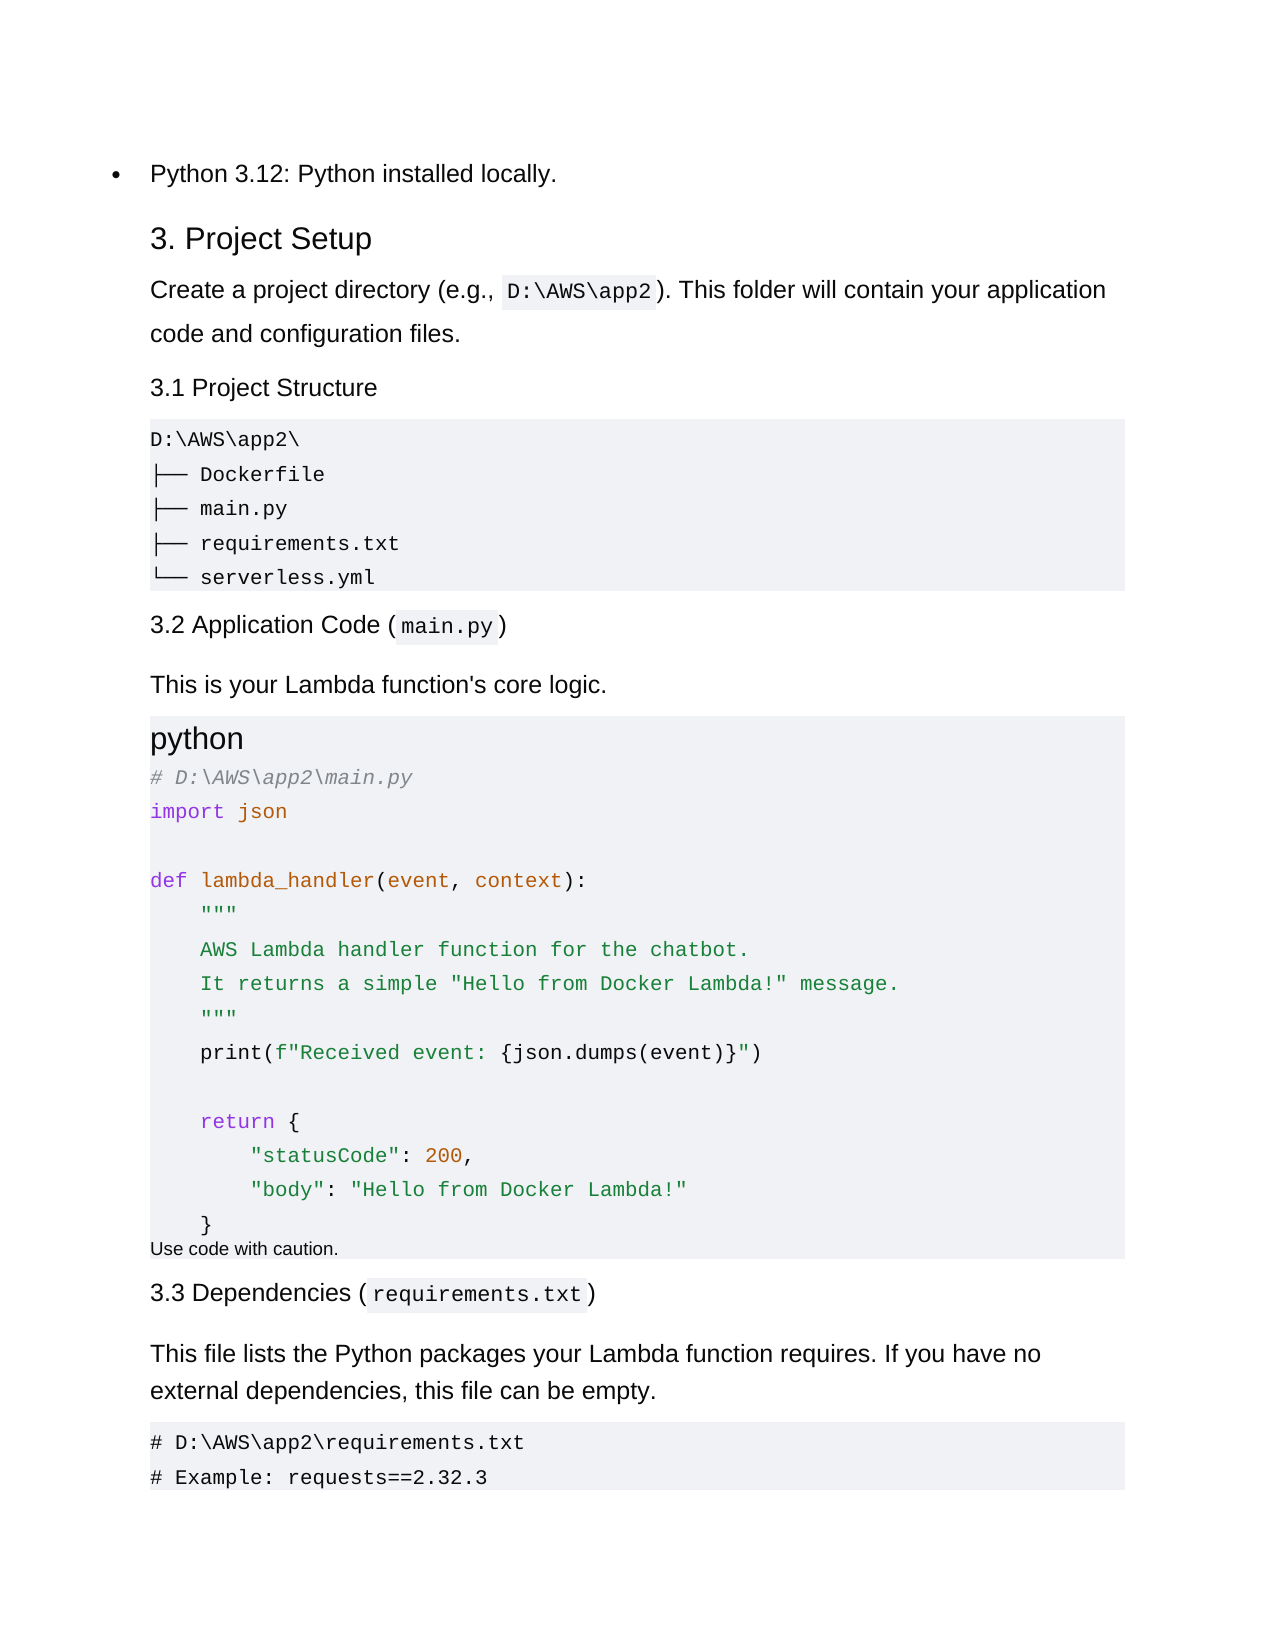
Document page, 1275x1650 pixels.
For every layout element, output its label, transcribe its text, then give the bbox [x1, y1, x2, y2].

text """ [150, 997, 1125, 1031]
text This file lists the Python packages your Lambda function requires. If you have no external dependencies, this file can be empty. [150, 1330, 1125, 1405]
text # D:\AWS\app2\main.py [150, 756, 1125, 791]
text ├── Dockerfile [150, 453, 1125, 487]
text └── serverless.yml [150, 556, 1125, 591]
text print(f"Received event: {json.dumps(event)}") [150, 1031, 1125, 1066]
list Python 3.12: Python installed locally. [112, 150, 1125, 187]
text python [150, 716, 1125, 756]
text AWS Lambda handler function for the chatbot. [150, 928, 1125, 962]
text Create a project directory (e.g., D:\AWS\app2). This folder will contain your application code and configuration files. [150, 273, 1125, 348]
text D:\AWS\app2\ [150, 419, 1125, 453]
text This is your Lambda function's core logic. [150, 661, 1125, 699]
text ├── requirements.txt [150, 522, 1125, 556]
text } [150, 1203, 1125, 1237]
text 3.1 Project Structure [150, 364, 1125, 402]
text It returns a simple "Hello from Docker Lambda!" message. [150, 962, 1125, 997]
text def lambda_handler(event, context): [150, 859, 1125, 894]
text # D:\AWS\app2\requirements.txt [150, 1422, 1125, 1456]
text ├── main.py [150, 487, 1125, 522]
text "statusCode": 200, [150, 1134, 1125, 1169]
text # Example: requests==2.32.3 [150, 1456, 1125, 1490]
text 3.3 Dependencies (requirements.txt) [150, 1276, 1125, 1313]
text import json [150, 791, 1125, 825]
text """ [150, 894, 1125, 928]
text 3.2 Application Code (main.py) [150, 607, 1125, 645]
text return { [150, 1100, 1125, 1134]
text "body": "Hello from Docker Lambda!" [150, 1169, 1125, 1203]
text 3. Project Setup [150, 212, 1125, 256]
text Use code with caution. [150, 1237, 1125, 1259]
